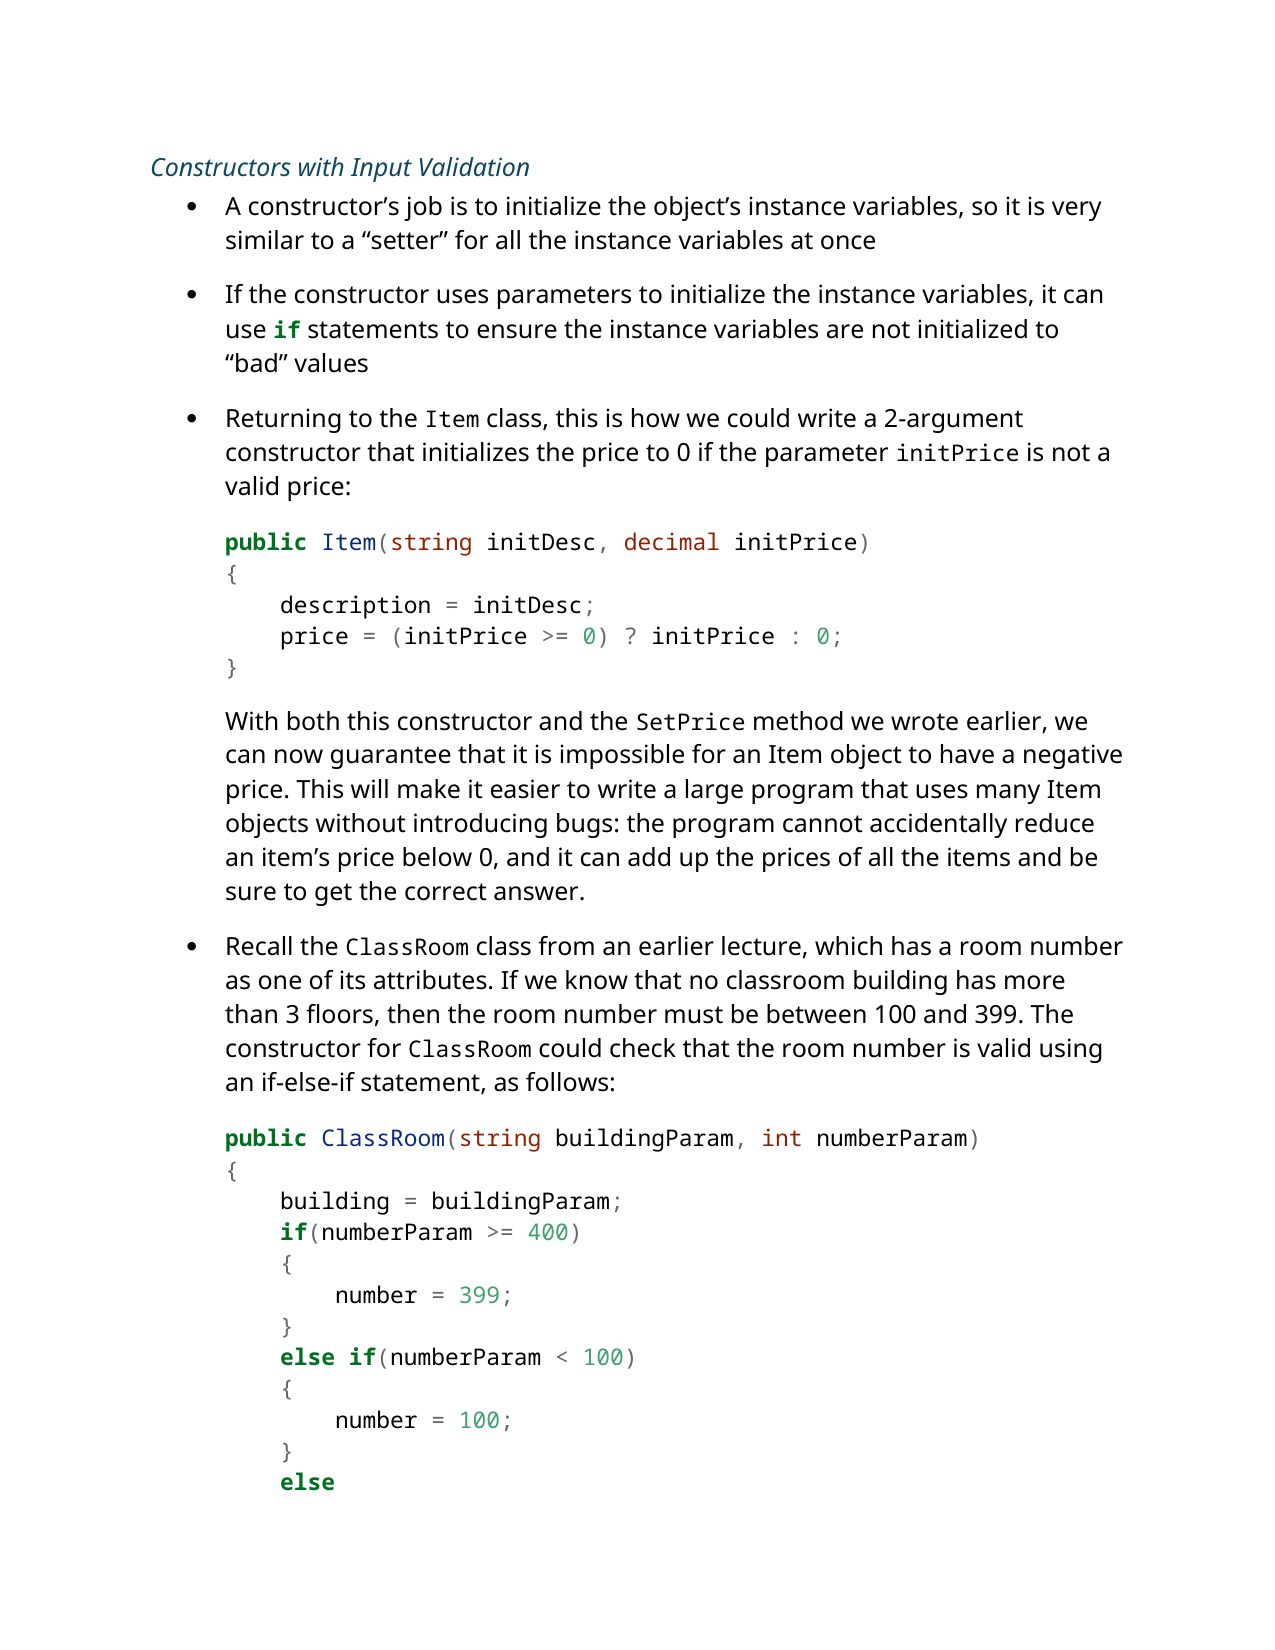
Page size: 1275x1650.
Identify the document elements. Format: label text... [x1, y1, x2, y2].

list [187, 1119, 1125, 1497]
list Recall the ClassRoom class from an earlier lecture, which has a room number as one of its attributes. If we know that no classroom building has more than 3 floors, then the room number must be between 100 and 399. The constructor for ClassRoom could check that the room number is valid using an if-else-if statement, as follows: [187, 928, 1125, 1099]
list public Item(string initDesc, decimal initPrice) { description = initDesc; price = (initPrice >= 0) ? initPrice : 0; } [187, 523, 1125, 682]
list A constructor’s job is to initialize the object’s instance variables, so it is very similar to a “setter” for all the instance variables at once [187, 188, 1125, 256]
list Returning to the Item class, this is how we could write a 2-argument constructor that initializes the price to 0 if the parameter initPrice is not a valid price: [187, 400, 1125, 502]
subtitle Constructors with Input Validation [150, 150, 1125, 184]
list If the constructor uses parameters to initialize the instance variables, it can use if statements to ensure the instance variables are not initialized to “bad” values [187, 277, 1125, 379]
list With both this constructor and the SetPrice method we wrote earlier, we can now guarantee that it is impossible for an Item object to have a negative price. This will make it easier to write a large program that uses many Item objects without introducing bugs: the program cannot accidentally reduce an item’s price below 0, and it can add up the prices of all the items and be sure to get the correct answer. [187, 703, 1125, 907]
